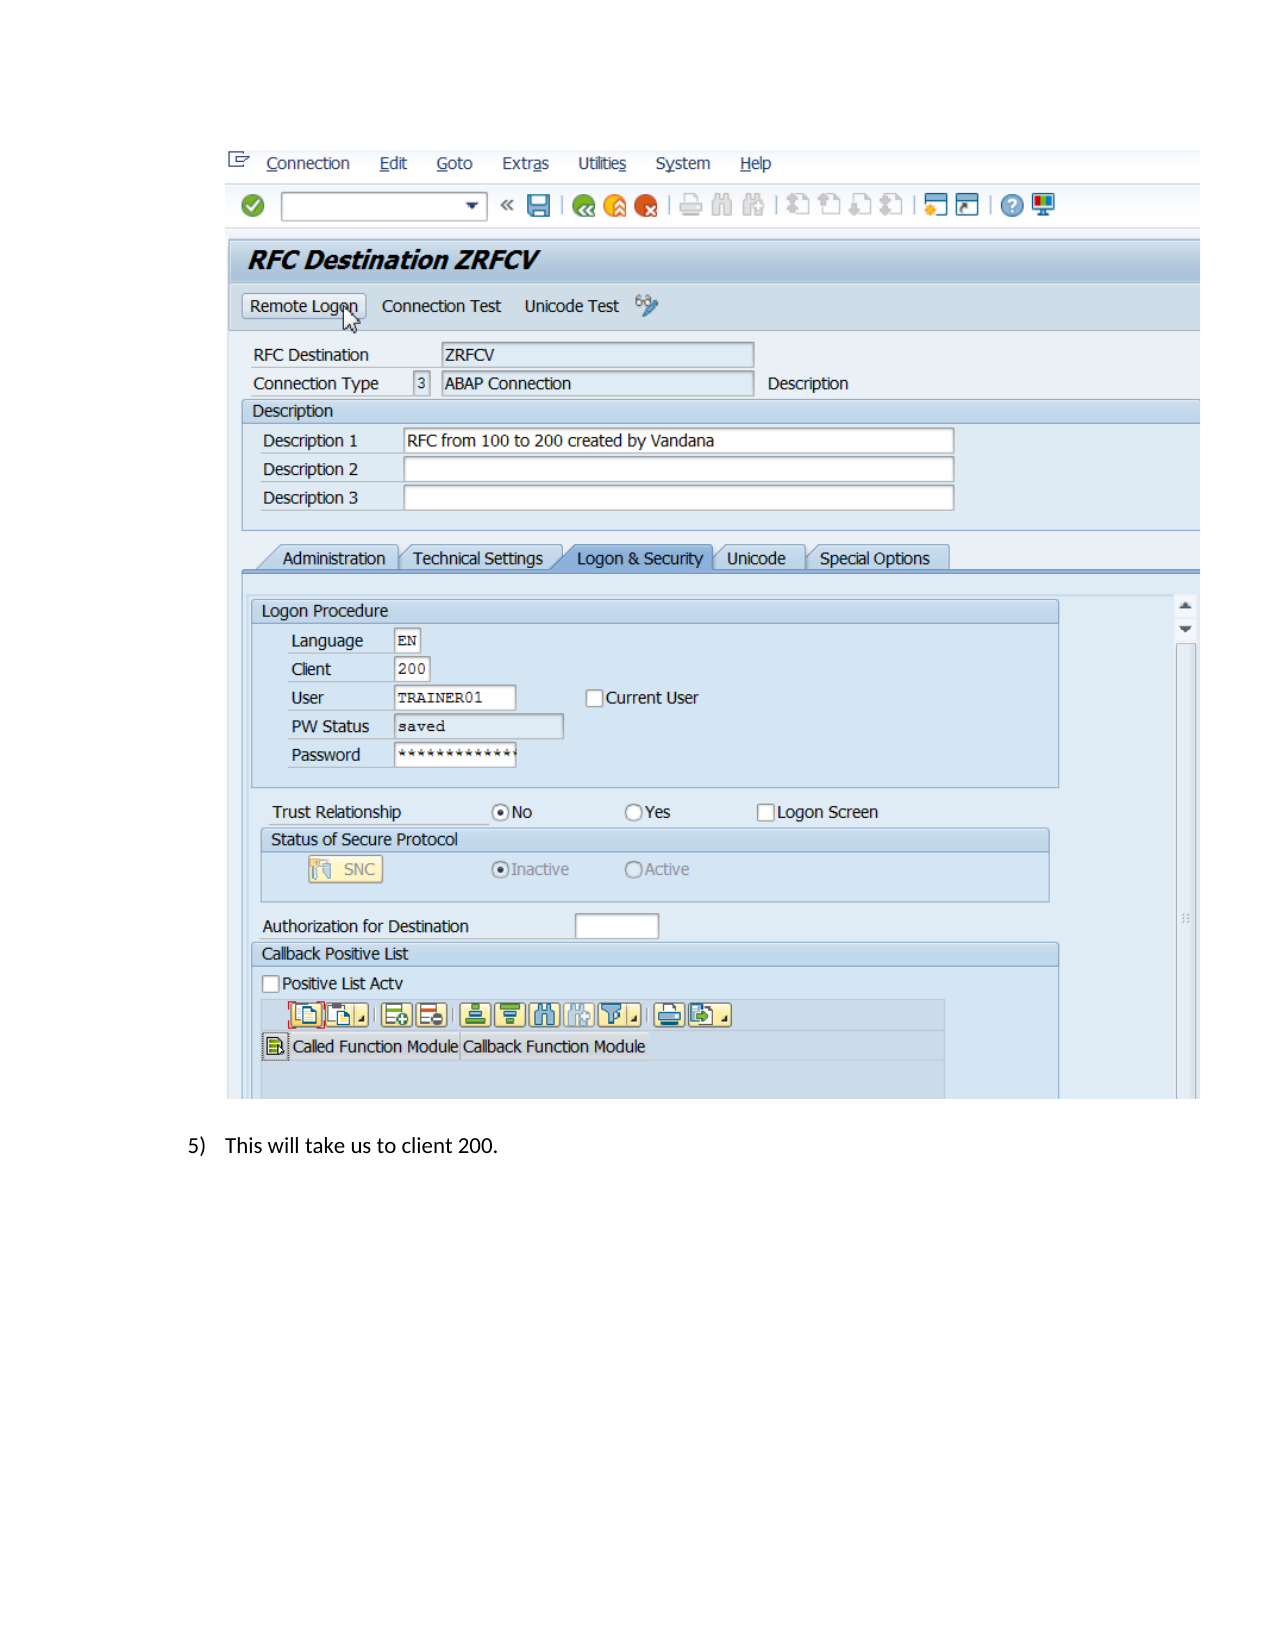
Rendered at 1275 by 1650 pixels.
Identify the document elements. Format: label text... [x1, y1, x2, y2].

list This will take us to client 200. [187, 1131, 1125, 1159]
picture [225, 150, 1200, 1099]
